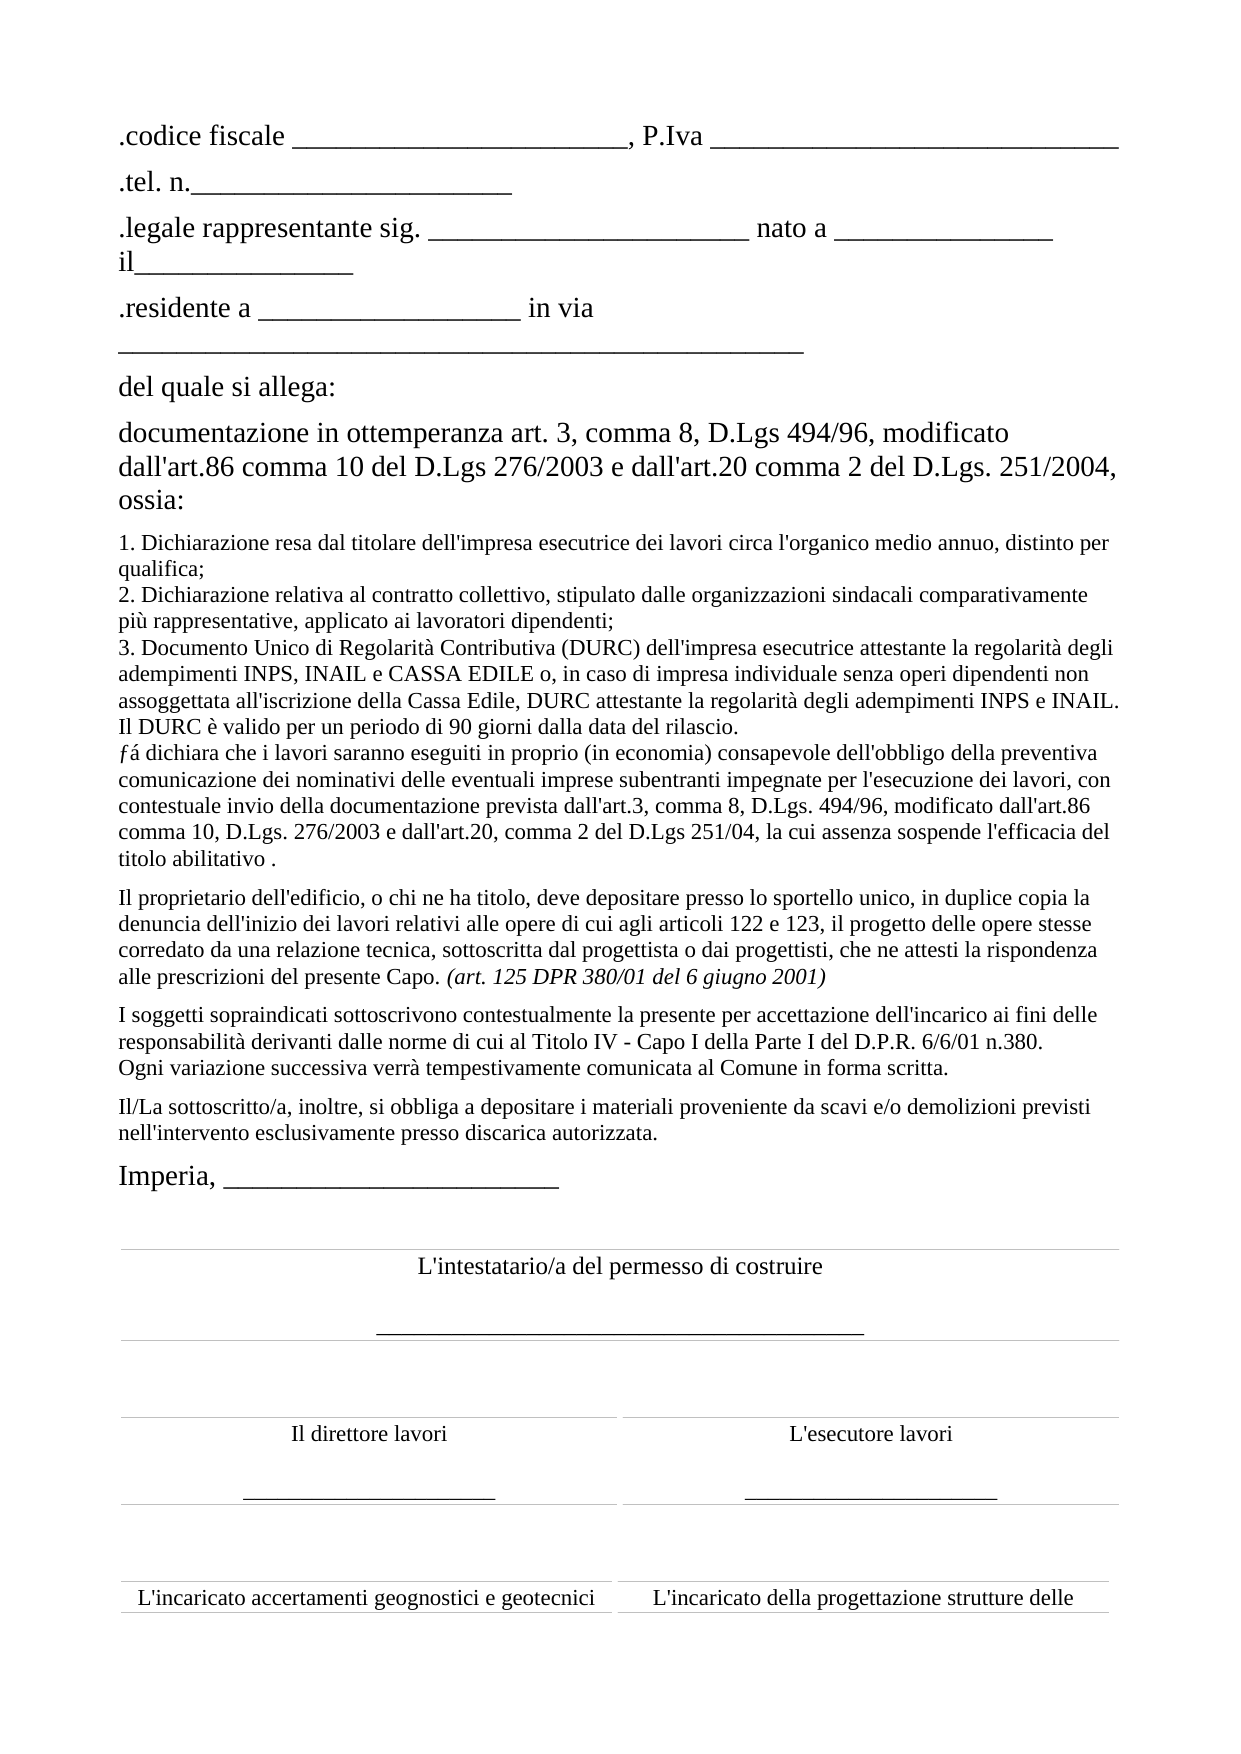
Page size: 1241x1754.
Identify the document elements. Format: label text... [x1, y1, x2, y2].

table_header L'intestatario/a del permesso di costruire _______________________________________ [118, 1246, 1122, 1373]
text Imperia, _______________________ [118, 1158, 1122, 1192]
table_header L'esecutore lavori ______________________ [620, 1414, 1122, 1537]
text .codice fiscale _______________________, P.Iva ____________________________ [118, 118, 1122, 152]
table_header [118, 1578, 615, 1616]
text del quale si allega: [118, 369, 1122, 403]
text I soggetti sopraindicati sottoscrivono contestualmente la presente per accettazione dell'incarico ai fini delle responsabilità derivanti dalle norme di cui al Titolo IV - Capo I della Parte I del D.P.R. 6/6/01 n.380. Ogni variazione successiva verrà tempestivamente comunicata al Comune in forma scritta. [118, 1002, 1122, 1081]
table_header Il direttore lavori ______________________ [118, 1414, 620, 1537]
text .legale rappresentante sig. ______________________ nato a _______________ il_______________ [118, 210, 1122, 277]
text .residente a __________________ in via _______________________________________________ [118, 290, 1122, 357]
text Il/La sottoscritto/a, inoltre, si obbliga a depositare i materiali proveniente da scavi e/o demolizioni previsti nell'intervento esclusivamente presso discarica autorizzata. [118, 1093, 1122, 1146]
text 1. Dichiarazione resa dal titolare dell'impresa esecutrice dei lavori circa l'organico medio annuo, distinto per qualifica; 2. Dichiarazione relativa al contratto collettivo, stipulato dalle organizzazioni sindacali comparativamente più rappresentative, applicato ai lavoratori dipendenti; 3. Documento Unico di Regolarità Contributiva (DURC) dell'impresa esecutrice attestante la regolarità degli adempimenti INPS, INAIL e CASSA EDILE o, in caso di impresa individuale senza operi dipendenti non assoggettata all'iscrizione della Cassa Edile, DURC attestante la regolarità degli adempimenti INPS e INAIL. Il DURC è valido per un periodo di 90 giorni dalla data del rilascio. ƒá dichiara che i lavori saranno eseguiti in proprio (in economia) consapevole dell'obbligo della preventiva comunicazione dei nominativi delle eventuali imprese subentranti impegnate per l'esecuzione dei lavori, con contestuale invio della documentazione prevista dall'art.3, comma 8, D.Lgs. 494/96, modificato dall'art.86 comma 10, D.Lgs. 276/2003 e dall'art.20, comma 2 del D.Lgs 251/04, la cui assenza sospende l'efficacia del titolo abilitativo . [118, 528, 1122, 871]
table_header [615, 1578, 1112, 1616]
text documentazione in ottemperanza art. 3, comma 8, D.Lgs 494/96, modificato dall'art.86 comma 10 del D.Lgs 276/2003 e dall'art.20 comma 2 del D.Lgs. 251/2004, ossia: [118, 415, 1122, 516]
text Il proprietario dell'edificio, o chi ne ha titolo, deve depositare presso lo sportello unico, in duplice copia la denuncia dell'inizio dei lavori relativi alle opere di cui agli articoli 122 e 123, il progetto delle opere stesse corredato da una relazione tecnica, sottoscritta dal progettista o dai progettisti, che ne attesti la rispondenza alle prescrizioni del presente Capo. (art. 125 DPR 380/01 del 6 giugno 2001) [118, 884, 1122, 989]
text .tel. n.______________________ [118, 164, 1122, 198]
